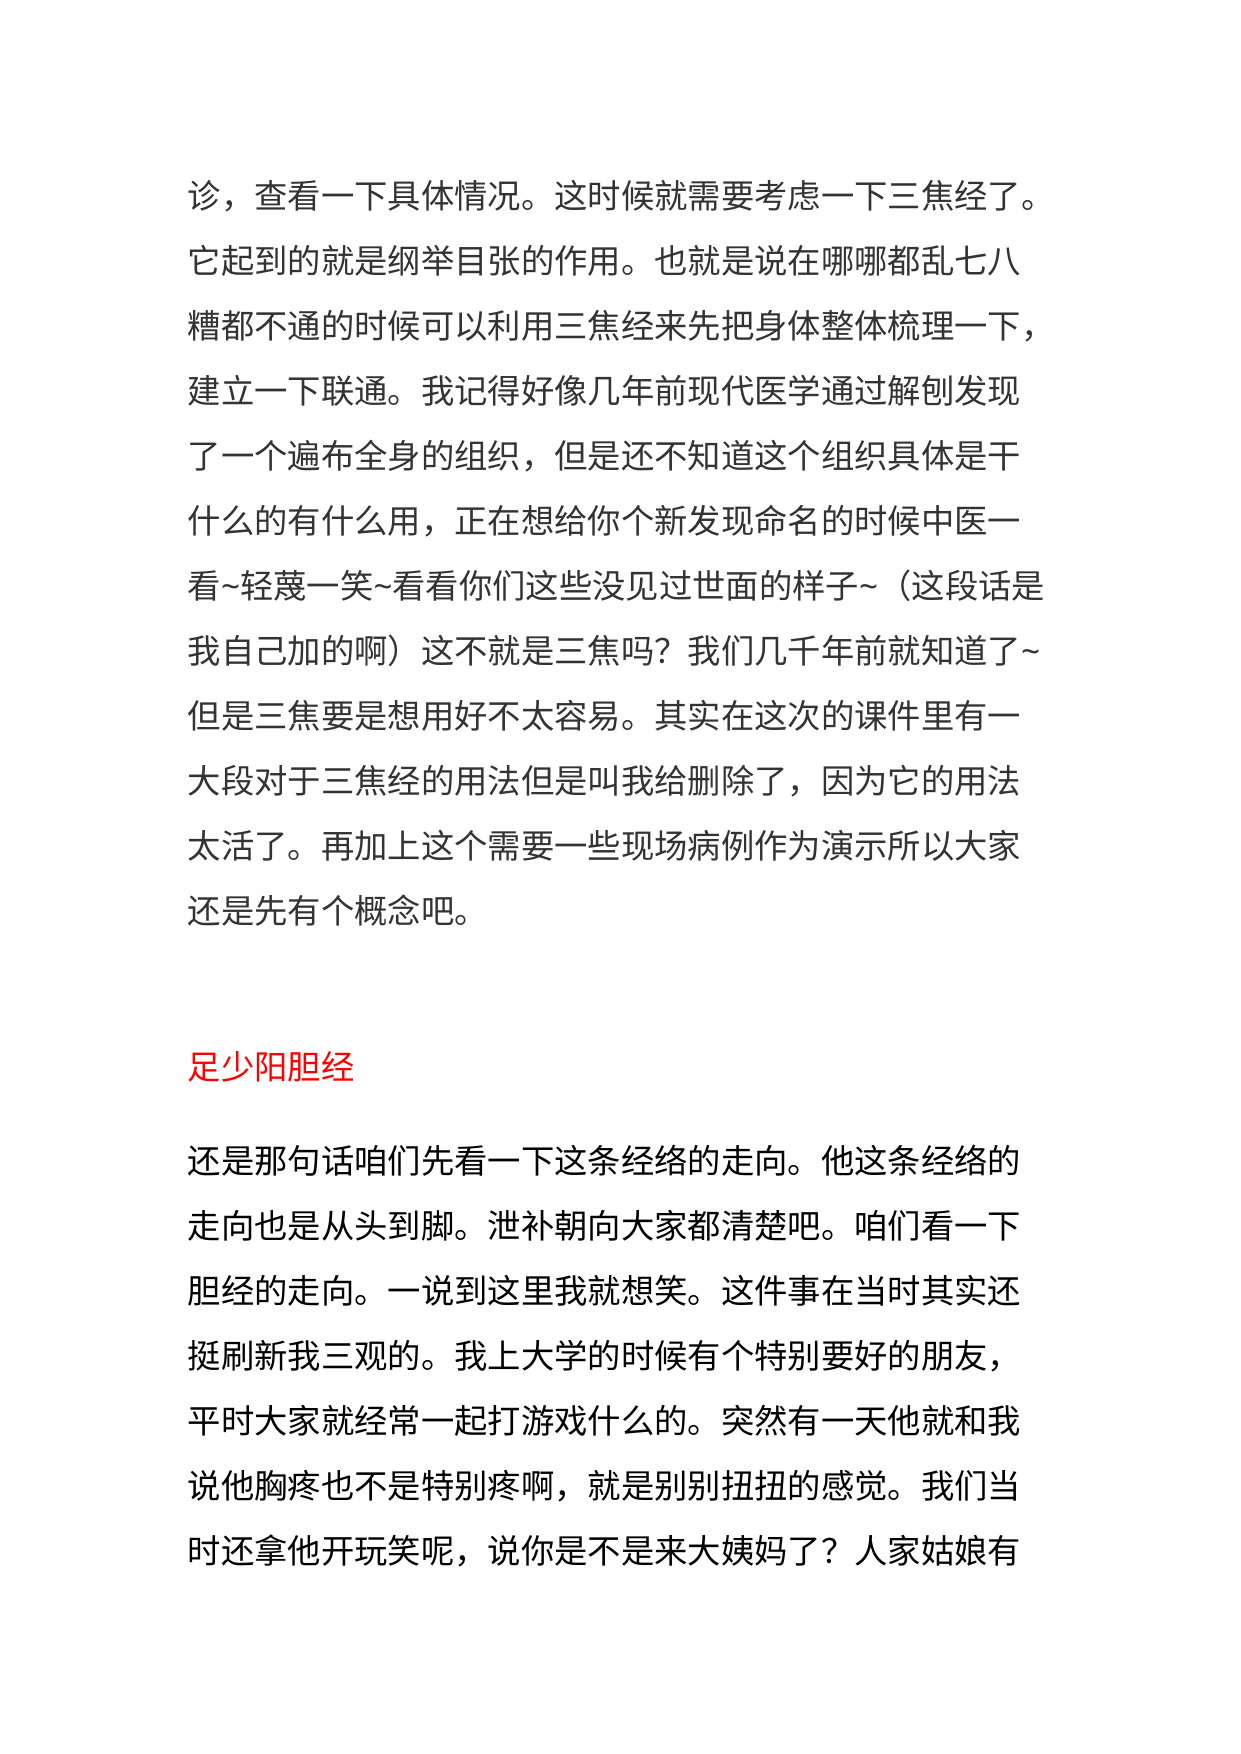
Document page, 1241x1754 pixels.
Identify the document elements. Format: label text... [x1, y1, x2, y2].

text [187, 162, 1053, 942]
text 足少阳胆经 [187, 1033, 1053, 1098]
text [187, 1127, 1053, 1582]
